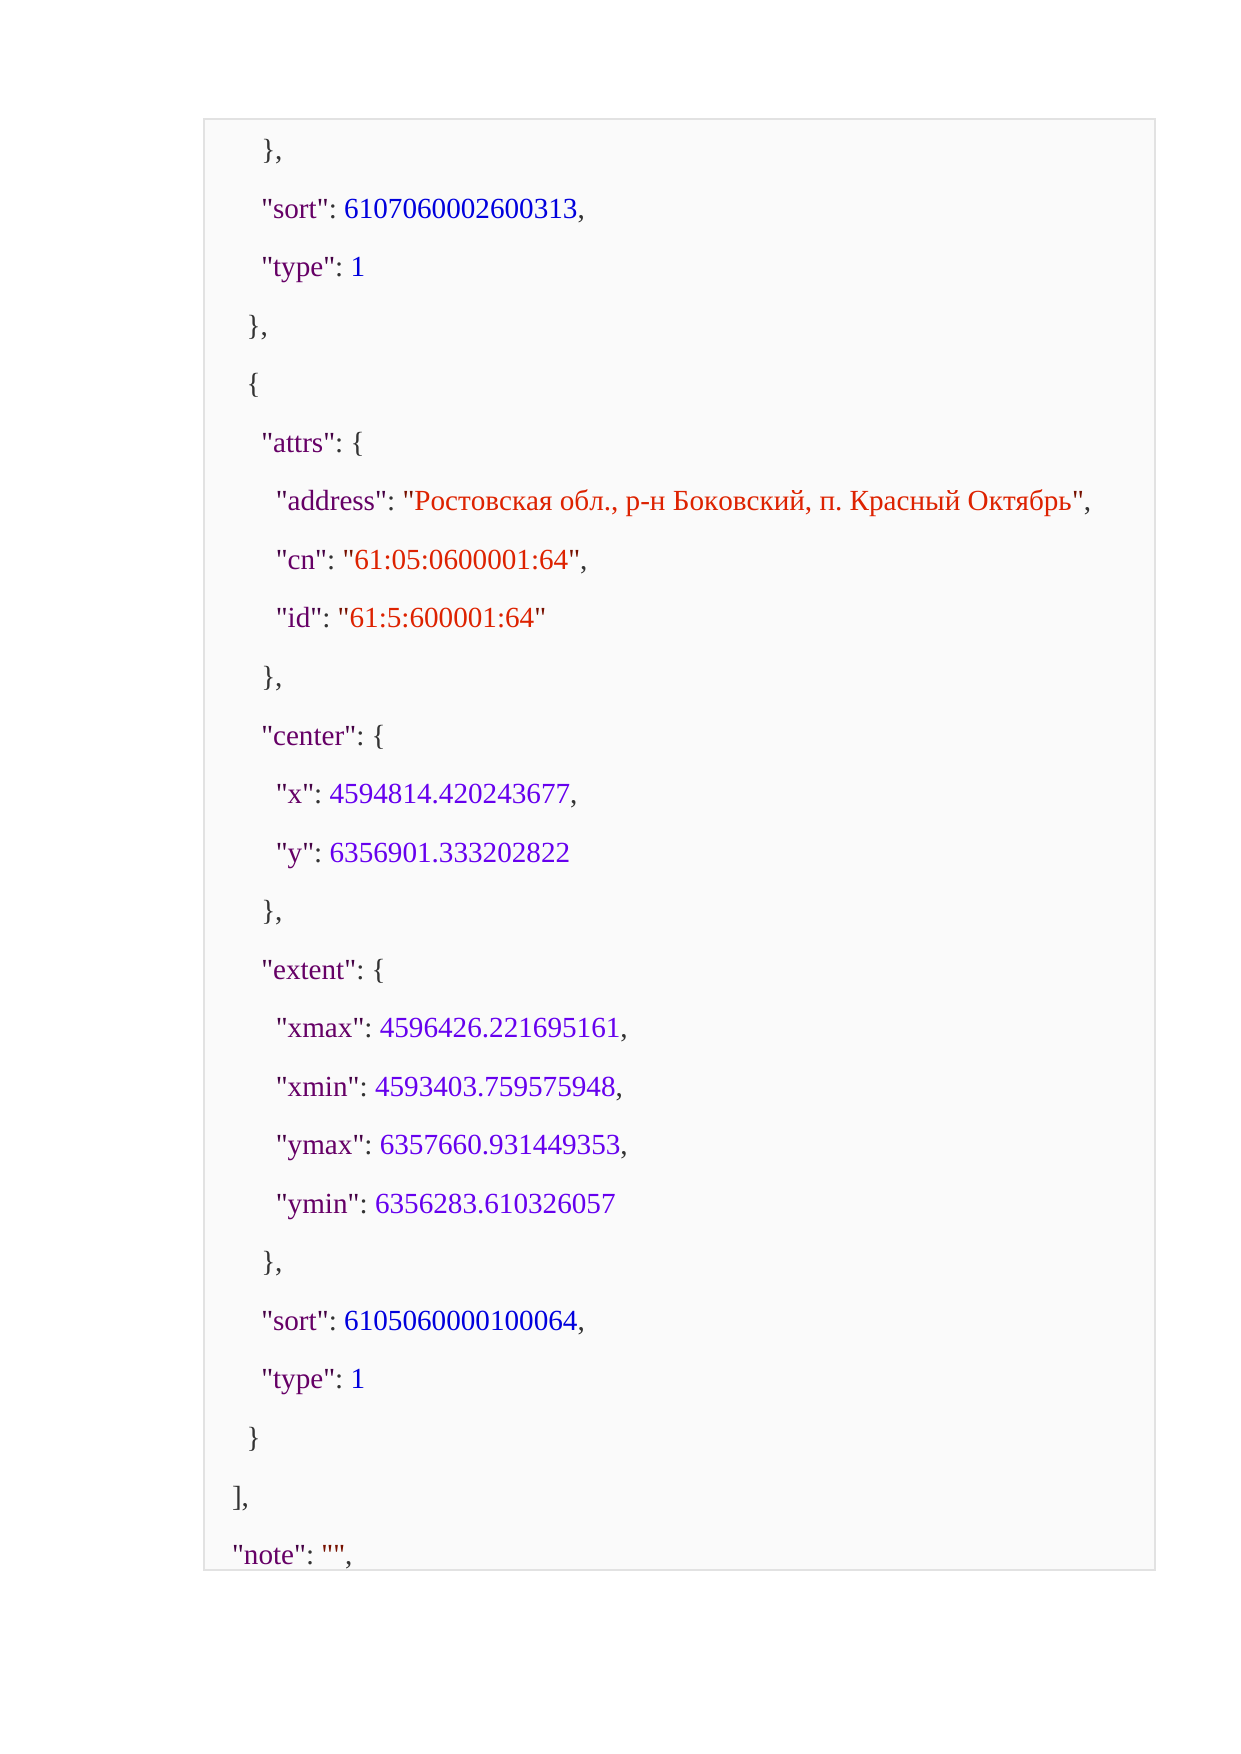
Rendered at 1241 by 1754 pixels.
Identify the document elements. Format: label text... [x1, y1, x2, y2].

text "cn": "61:05:0600001:64", [205, 528, 1154, 576]
text "ymax": 6357660.931449353, [205, 1113, 1154, 1161]
text "type": 1 [205, 1347, 1154, 1395]
text "sort": 6105060000100064, [205, 1289, 1154, 1337]
text }, [205, 294, 1154, 341]
text "y": 6356901.333202822 [205, 821, 1154, 868]
text }, [205, 1230, 1154, 1278]
text "attrs": { [205, 411, 1154, 458]
text }, [205, 120, 1154, 166]
text }, [205, 879, 1154, 927]
text ], [205, 1464, 1154, 1512]
text "xmax": 4596426.221695161, [205, 996, 1154, 1044]
text "note": "", [205, 1523, 1154, 1569]
text "id": "61:5:600001:64" [205, 586, 1154, 634]
text { [205, 352, 1154, 400]
text "type": 1 [205, 235, 1154, 283]
text } [205, 1406, 1154, 1454]
text "extent": { [205, 938, 1154, 985]
text }, [205, 645, 1154, 693]
text "center": { [205, 703, 1154, 751]
text "sort": 6107060002600313, [205, 177, 1154, 224]
text "ymin": 6356283.610326057 [205, 1172, 1154, 1219]
text "x": 4594814.420243677, [205, 762, 1154, 810]
text "address": "Ростовская обл., р-н Боковский, п. Красный Октябрь", [205, 469, 1154, 517]
text "xmin": 4593403.759575948, [205, 1055, 1154, 1102]
